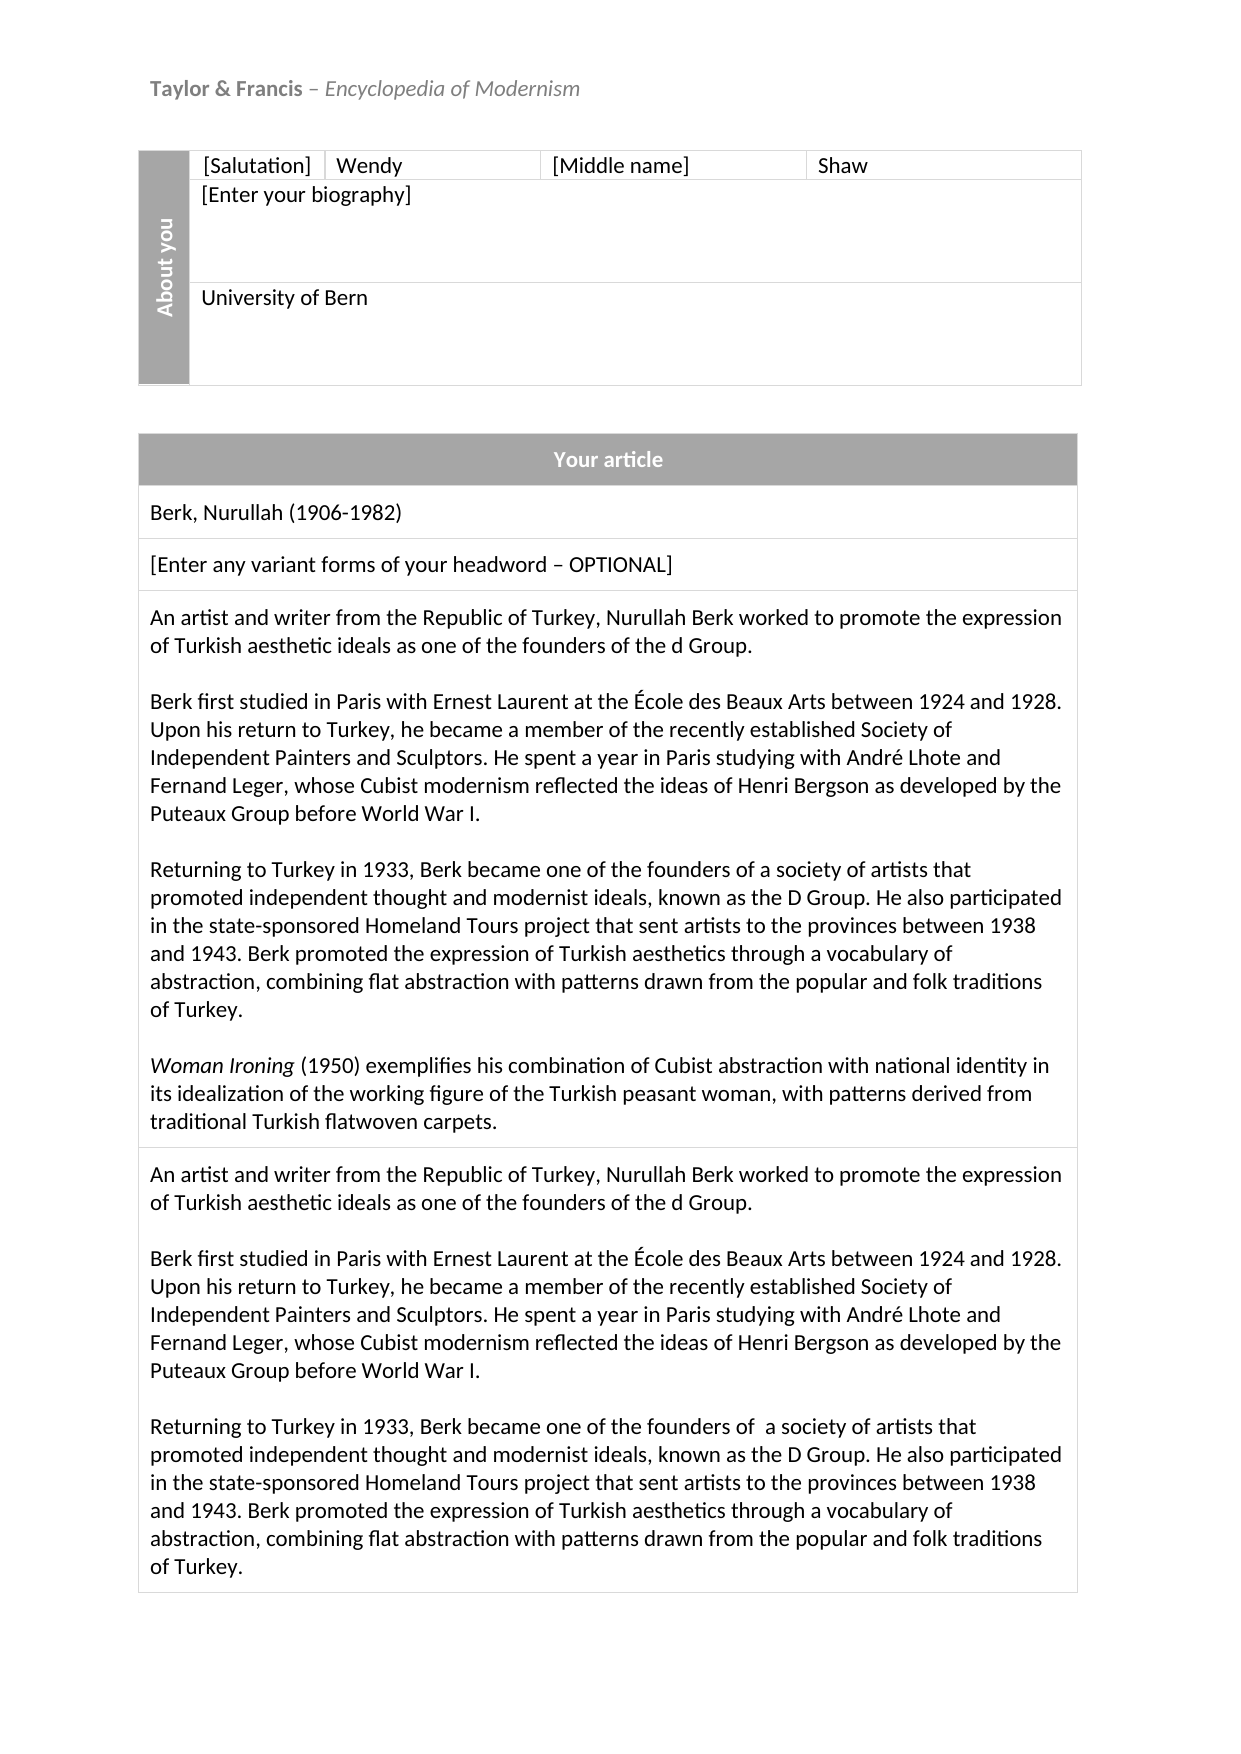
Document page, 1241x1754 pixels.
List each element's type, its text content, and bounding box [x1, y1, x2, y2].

table_header Your article [139, 434, 1077, 485]
table_header About you [139, 151, 189, 384]
